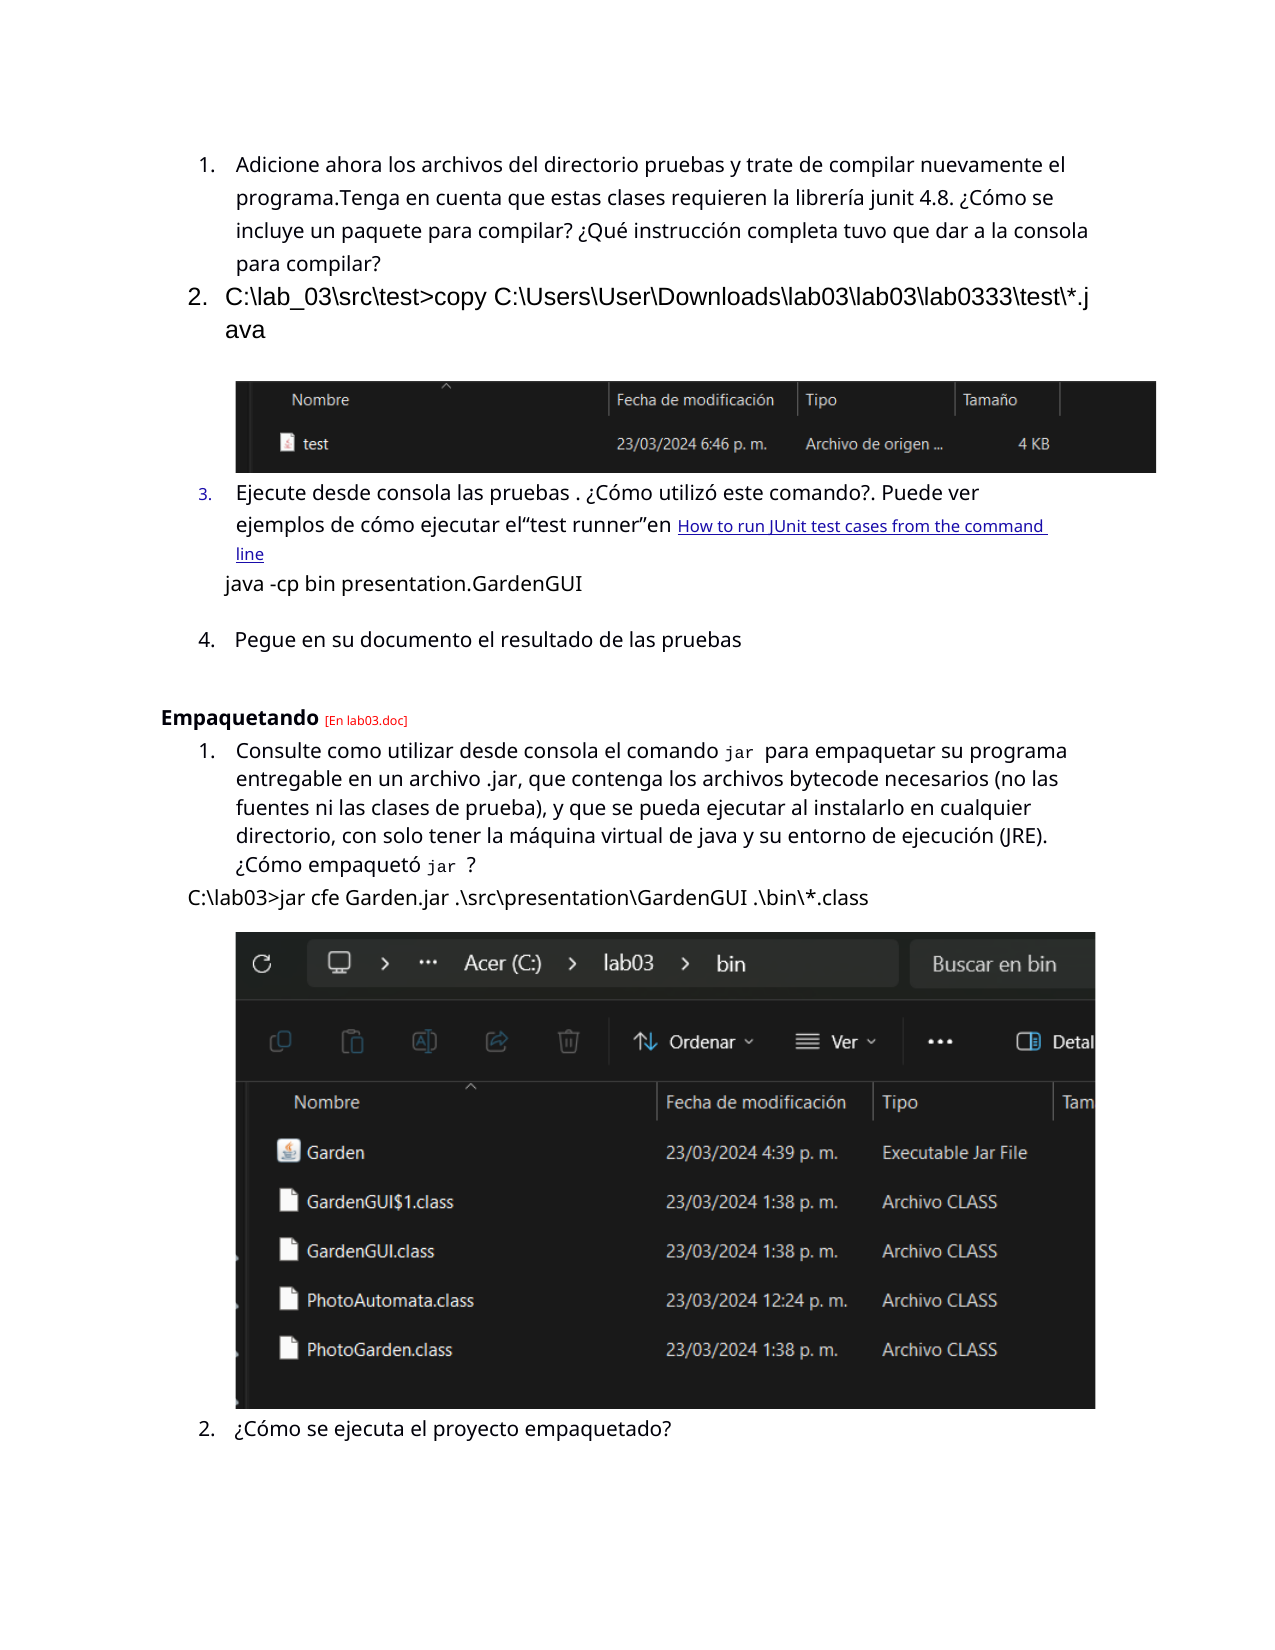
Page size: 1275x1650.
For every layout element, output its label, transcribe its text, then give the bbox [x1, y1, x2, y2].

text Empaquetando [En lab03.doc] [161, 703, 1125, 731]
picture [235, 381, 1157, 473]
text ¿Cómo empaquetó jar ? [236, 850, 1125, 878]
list ¿Cómo se ejecuta el proyecto empaquetado? [198, 1414, 1125, 1442]
list java -cp bin presentation.GardenGUI [225, 569, 1125, 597]
list Ejecute desde consola las pruebas . ¿Cómo utilizó este comando?. Puede ver ejemplos de cómo ejecutar el“test runner”en How to run JUnit test cases from the command line [198, 478, 1066, 565]
list Adicione ahora los archivos del directorio pruebas y trate de compilar nuevamente el programa.Tenga en cuenta que estas clases requieren la librería junit 4.8. ¿Cómo se incluye un paquete para compilar? ¿Qué instrucción completa tuvo que dar a la consola para compilar? [198, 150, 1103, 277]
list Pegue en su documento el resultado de las pruebas [198, 626, 1125, 654]
picture [235, 932, 1096, 1409]
list ava [225, 315, 1125, 344]
text C:\lab03>jar cfe Garden.jar .\src\presentation\GardenGUI .\bin\*.class [187, 883, 1125, 911]
list Consulte como utilizar desde consola el comando jar para empaquetar su programa entregable en un archivo .jar, que contenga los archivos bytecode necesarios (no las fuentes ni las clases de prueba), y que se pueda ejecutar al instalarlo en cualquier directorio, con solo tener la máquina virtual de java y su entorno de ejecución (JRE). [198, 736, 1101, 849]
list C:\lab_03\src\test>copy C:\Users\User\Downloads\lab03\lab03\lab0333\test\*.j [187, 282, 1125, 310]
